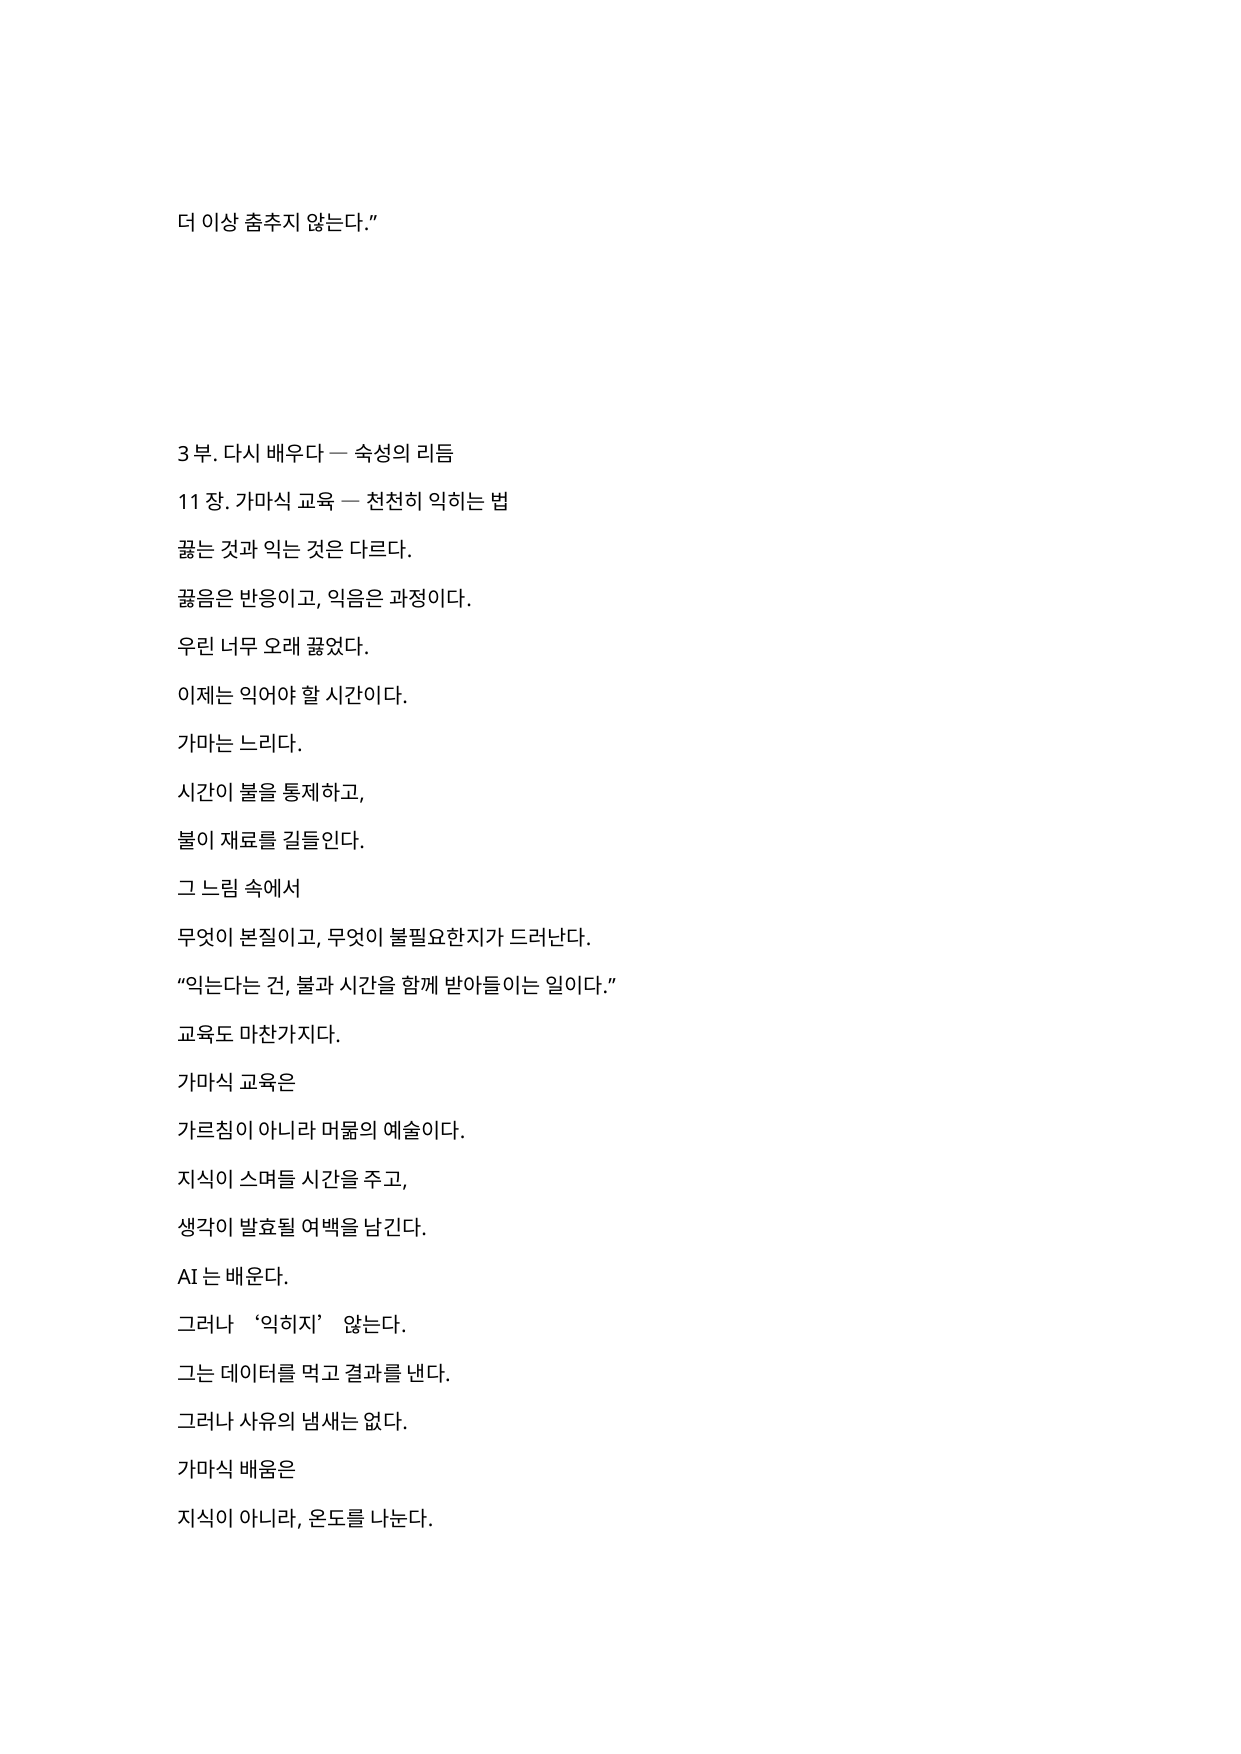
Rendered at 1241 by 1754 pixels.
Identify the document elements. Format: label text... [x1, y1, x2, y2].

text 가마는 느리다. [177, 727, 1063, 758]
text 시간이 불을 통제하고, [177, 776, 1063, 806]
text 불이 재료를 길들인다. [177, 824, 1063, 854]
text 끓음은 반응이고, 익음은 과정이다. [177, 582, 1063, 612]
text AI는 배운다. [177, 1260, 1063, 1290]
text 지식이 아니라, 온도를 나눈다. [177, 1502, 1063, 1532]
text 무엇이 본질이고, 무엇이 불필요한지가 드러난다. [177, 921, 1063, 951]
text 생각이 발효될 여백을 남긴다. [177, 1212, 1063, 1242]
text 그는 데이터를 먹고 결과를 낸다. [177, 1357, 1063, 1387]
text 교육도 마찬가지다. [177, 1018, 1063, 1048]
text 더 이상 춤추지 않는다.” [177, 207, 1063, 237]
text 그 느림 속에서 [177, 873, 1063, 903]
text 가르침이 아니라 머묾의 예술이다. [177, 1115, 1063, 1145]
text 우린 너무 오래 끓었다. [177, 631, 1063, 661]
text 가마식 교육은 [177, 1066, 1063, 1097]
text 그러나 사유의 냄새는 없다. [177, 1405, 1063, 1436]
text 그러나 ‘익히지’ 않는다. [177, 1308, 1063, 1339]
text 가마식 배움은 [177, 1454, 1063, 1484]
text 3부. 다시 배우다 — 숙성의 리듬 [177, 437, 1063, 467]
text 이제는 익어야 할 시간이다. [177, 679, 1063, 709]
text 끓는 것과 익는 것은 다르다. [177, 534, 1063, 564]
text 11장. 가마식 교육 ― 천천히 익히는 법 [177, 485, 1063, 516]
text 지식이 스며들 시간을 주고, [177, 1163, 1063, 1193]
text “익는다는 건, 불과 시간을 함께 받아들이는 일이다.” [177, 969, 1063, 1000]
